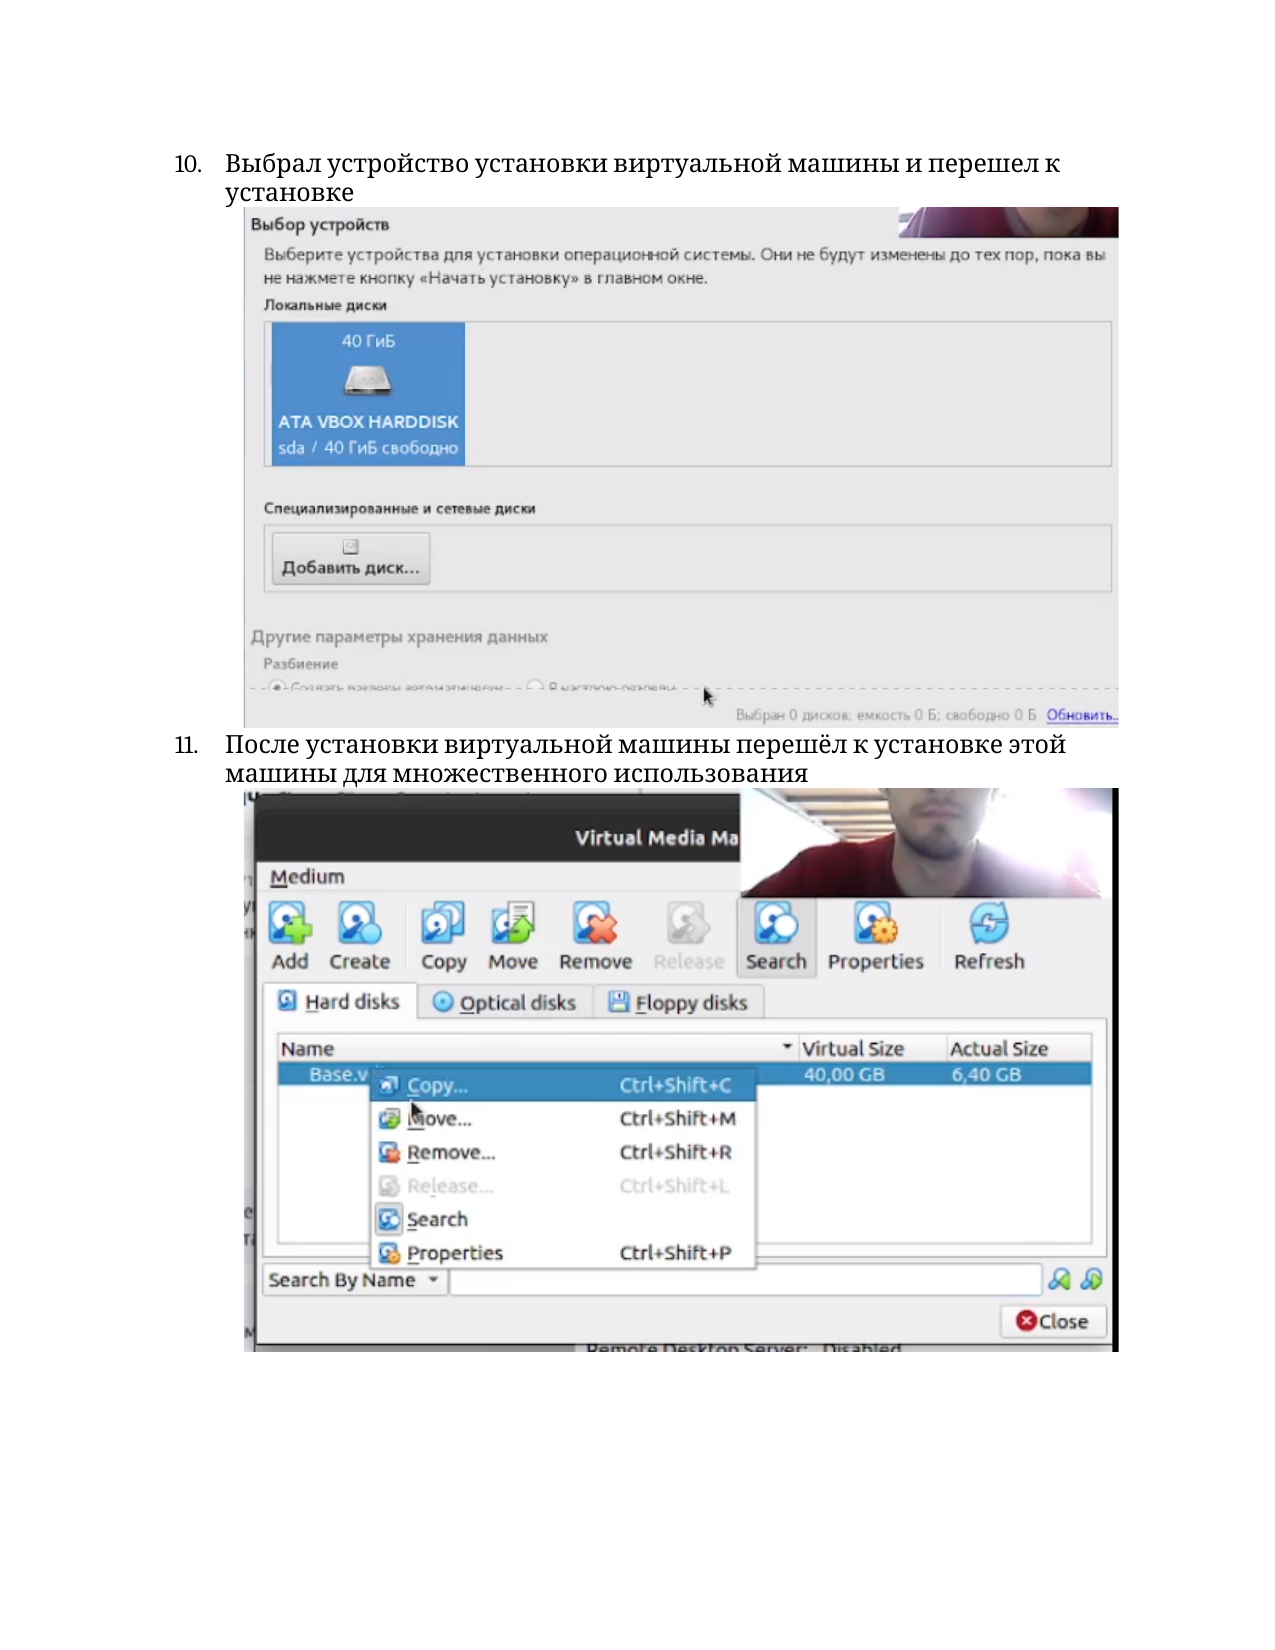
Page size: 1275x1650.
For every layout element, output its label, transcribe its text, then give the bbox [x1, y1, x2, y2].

picture [243, 788, 1119, 1352]
picture [243, 207, 1119, 728]
